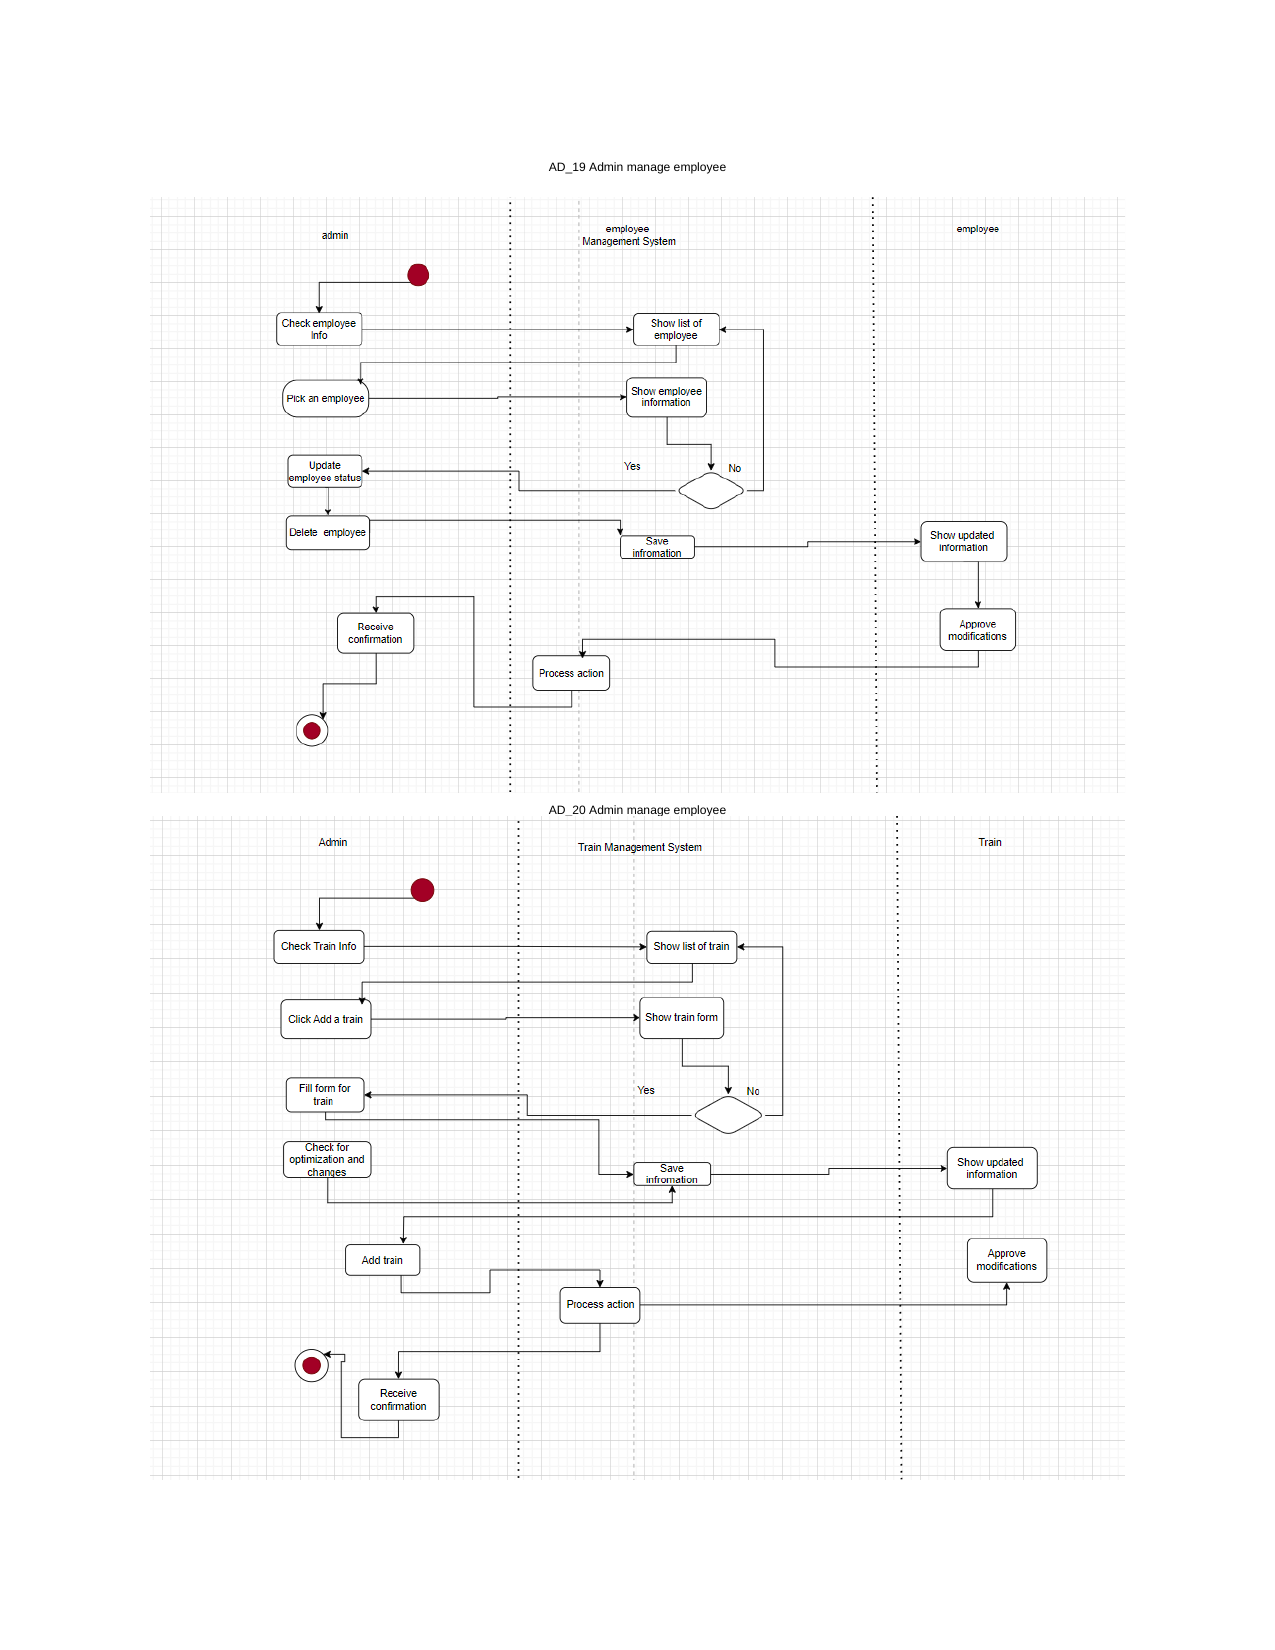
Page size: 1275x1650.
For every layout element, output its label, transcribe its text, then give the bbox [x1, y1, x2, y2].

text AD_19 Admin manage employee [150, 150, 1125, 174]
text AD_20 Admin manage employee [150, 793, 1125, 816]
picture [150, 197, 1125, 793]
picture [150, 816, 1125, 1480]
